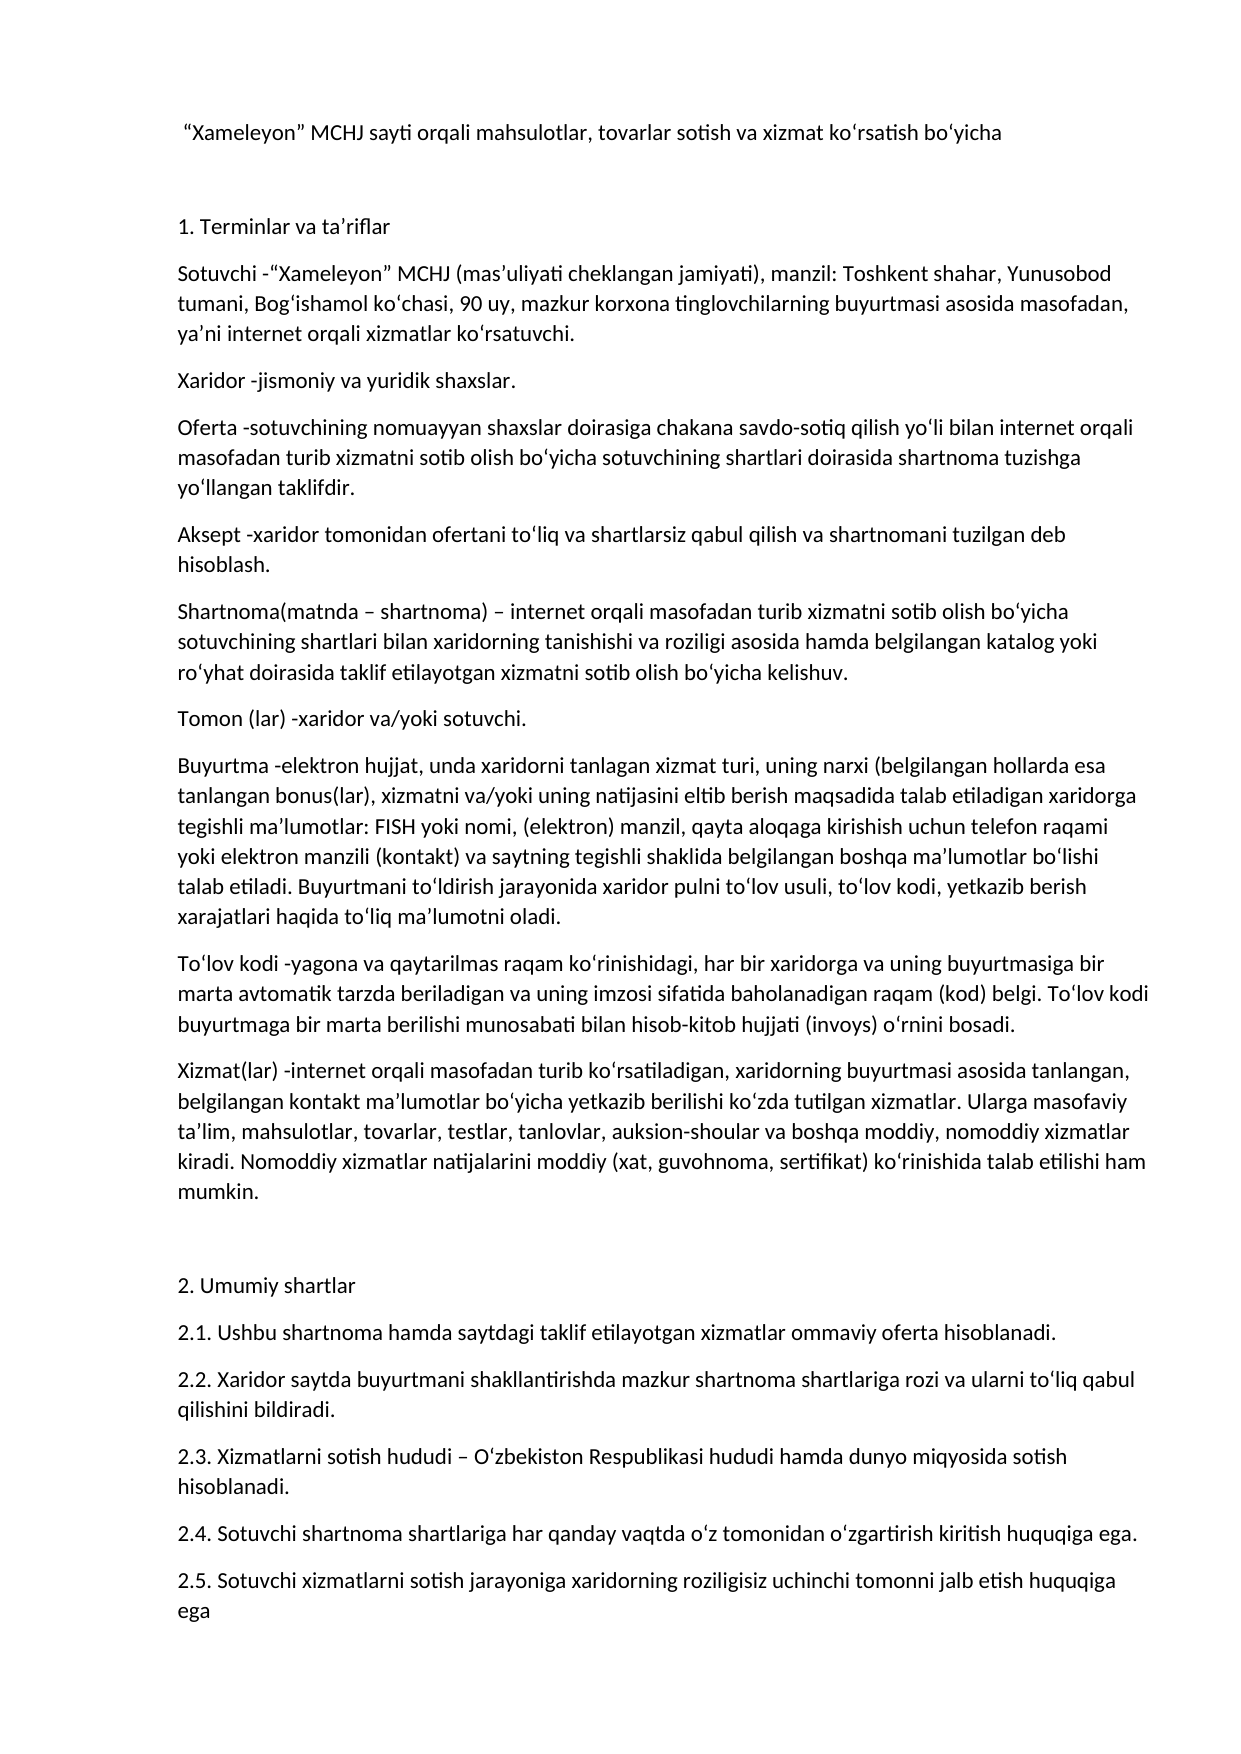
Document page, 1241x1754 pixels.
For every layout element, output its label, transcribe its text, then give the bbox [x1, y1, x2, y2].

text 2.4. Sotuvchi shartnoma shartlariga har qanday vaqtda o‘z tomonidan o‘zgartirish kiritish huquqiga ega. [177, 1519, 1152, 1547]
text 2.1. Ushbu shartnoma hamda saytdagi taklif etilayotgan xizmatlar ommaviy oferta hisoblanadi. [177, 1318, 1152, 1346]
text 2.5. Sotuvchi xizmatlarni sotish jarayoniga xaridorning roziligisiz uchinchi tomonni jalb etish huquqiga ega [177, 1566, 1152, 1624]
text Sotuvchi -“Xameleyon” MCHJ (masʼuliyati cheklangan jamiyati), manzil: Toshkent shahar, Yunusobod tumani, Bog‘ishamol ko‘chasi, 90 uy, mazkur korxona tinglovchilarning buyurtmasi asosida masofadan, yaʼni internet orqali xizmatlar ko‘rsatuvchi. [177, 259, 1152, 347]
text 1. Terminlar va taʼriflar [177, 212, 1152, 240]
text Tomon (lar) -xaridor va/yoki sotuvchi. [177, 704, 1152, 733]
text Buyurtma -elektron hujjat, unda xaridorni tanlagan xizmat turi, uning narxi (belgilangan hollarda esa tanlangan bonus(lar), xizmatni va/yoki uning natijasini eltib berish maqsadida talab etiladigan xaridorga tegishli maʼlumotlar: FISH yoki nomi, (elektron) manzil, qayta aloqaga kirishish uchun telefon raqami yoki elektron manzili (kontakt) va saytning tegishli shaklida belgilangan boshqa maʼlumotlar bo‘lishi talab etiladi. Buyurtmani to‘ldirish jarayonida xaridor pulni to‘lov usuli, to‘lov kodi, yetkazib berish xarajatlari haqida to‘liq maʼlumotni oladi. [177, 751, 1152, 931]
text Aksept -xaridor tomonidan ofertani to‘liq va shartlarsiz qabul qilish va shartnomani tuzilgan deb hisoblash. [177, 520, 1152, 578]
text Oferta -sotuvchining nomuayyan shaxslar doirasiga chakana savdo-sotiq qilish yo‘li bilan internet orqali masofadan turib xizmatni sotib olish bo‘yicha sotuvchining shartlari doirasida shartnoma tuzishga yo‘llangan taklifdir. [177, 413, 1152, 501]
text To‘lov kodi -yagona va qaytarilmas raqam ko‘rinishidagi, har bir xaridorga va uning buyurtmasiga bir marta avtomatik tarzda beriladigan va uning imzosi sifatida baholanadigan raqam (kod) belgi. To‘lov kodi buyurtmaga bir marta berilishi munosabati bilan hisob-kitob hujjati (invoys) o‘rnini bosadi. [177, 949, 1152, 1038]
text 2. Umumiy shartlar [177, 1271, 1152, 1299]
text 2.2. Xaridor saytda buyurtmani shakllantirishda mazkur shartnoma shartlariga rozi va ularni to‘liq qabul qilishini bildiradi. [177, 1365, 1152, 1423]
text Xaridor -jismoniy va yuridik shaxslar. [177, 366, 1152, 394]
text 2.3. Xizmatlarni sotish hududi – O‘zbekiston Respublikasi hududi hamda dunyo miqyosida sotish hisoblanadi. [177, 1442, 1152, 1500]
text “Xameleyon” MCHJ sayti orqali mahsulotlar, tovarlar sotish va xizmat ko‘rsatish bo‘yicha [177, 118, 1152, 146]
text Xizmat(lar) -internet orqali masofadan turib ko‘rsatiladigan, xaridorning buyurtmasi asosida tanlangan, belgilangan kontakt maʼlumotlar bo‘yicha yetkazib berilishi ko‘zda tutilgan xizmatlar. Ularga masofaviy taʼlim, mahsulotlar, tovarlar, testlar, tanlovlar, auksion-shoular va boshqa moddiy, nomoddiy xizmatlar kiradi. Nomoddiy xizmatlar natijalarini moddiy (xat, guvohnoma, sertifikat) ko‘rinishida talab etilishi ham mumkin. [177, 1057, 1152, 1206]
text Shartnoma(matnda – shartnoma) – internet orqali masofadan turib xizmatni sotib olish bo‘yicha sotuvchining shartlari bilan xaridorning tanishishi va roziligi asosida hamda belgilangan katalog yoki ro‘yhat doirasida taklif etilayotgan xizmatni sotib olish bo‘yicha kelishuv. [177, 597, 1152, 686]
